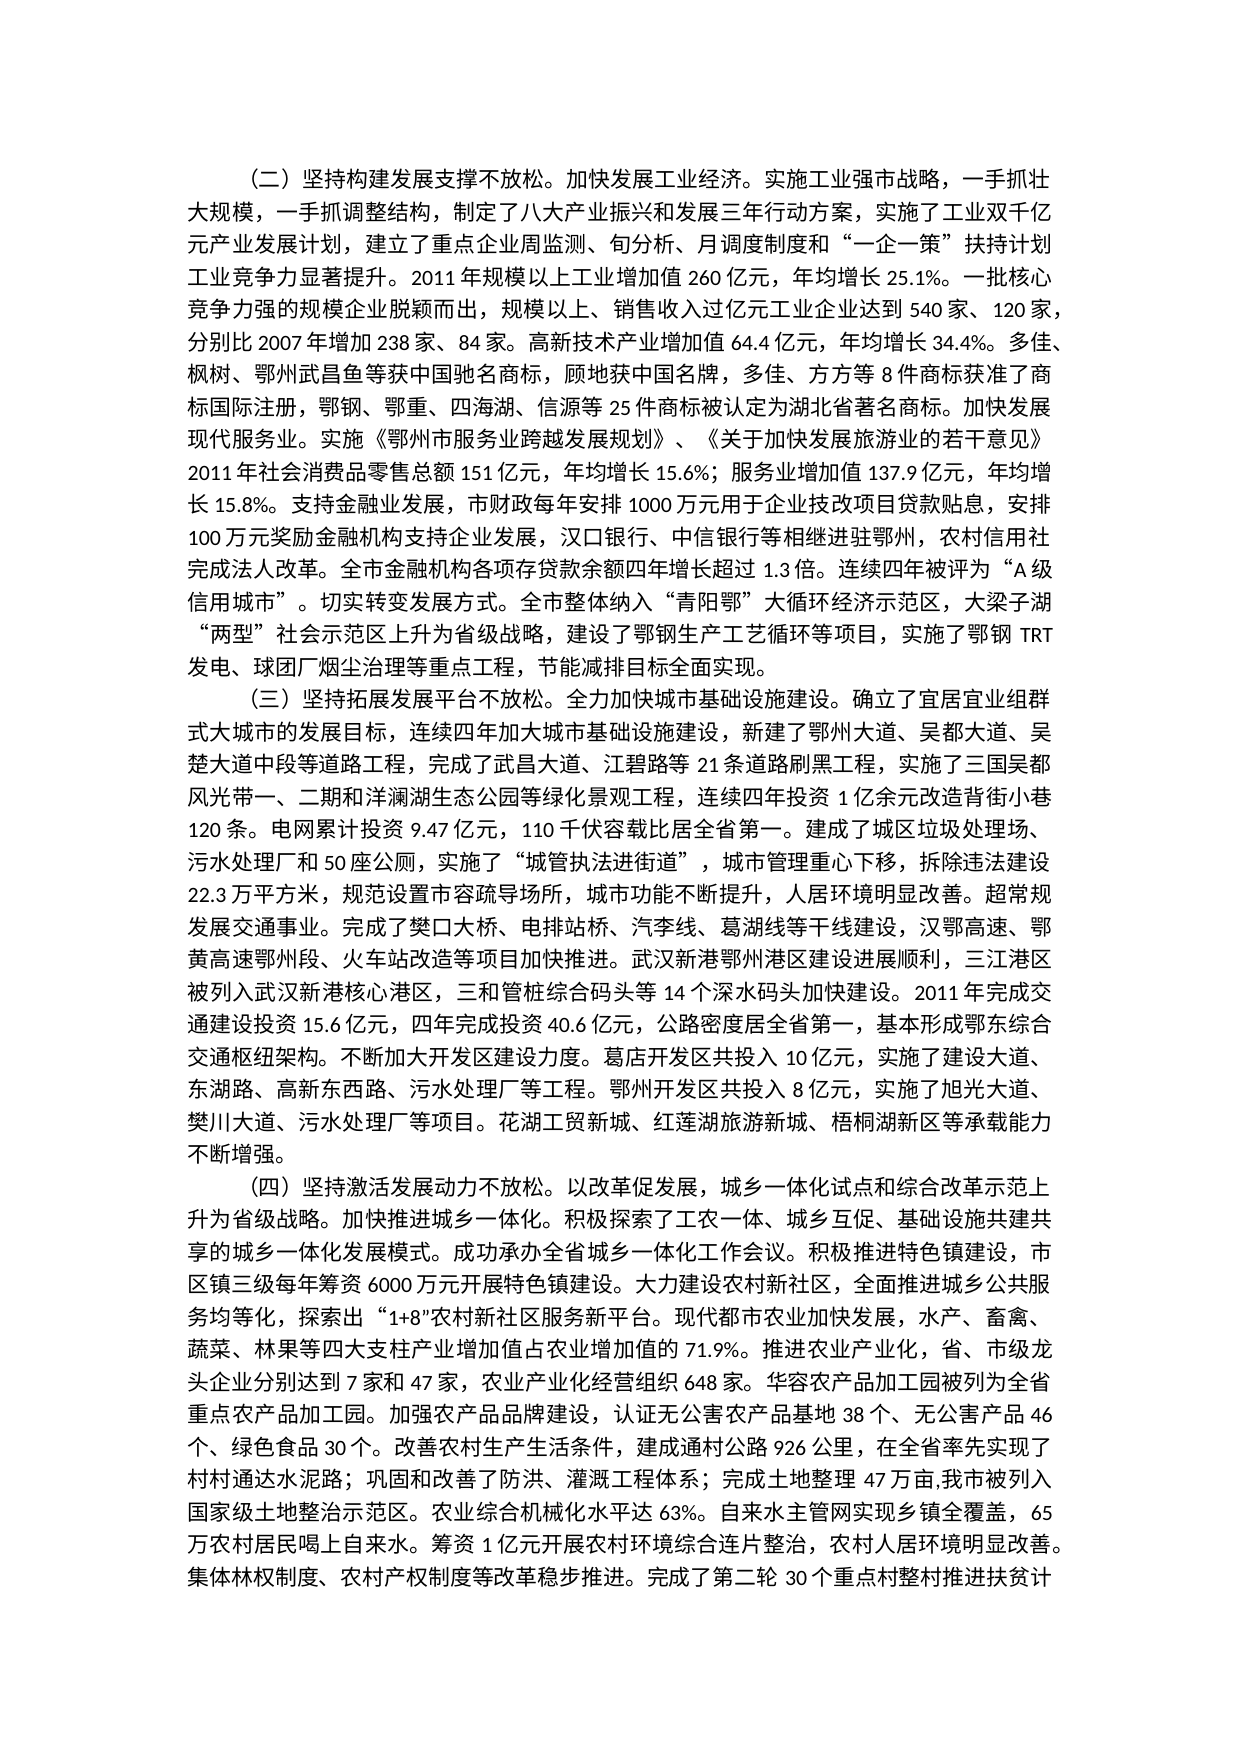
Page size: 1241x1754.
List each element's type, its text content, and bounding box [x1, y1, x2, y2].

text （三）坚持拓展发展平台不放松。全力加快城市基础设施建设。确立了宜居宜业组群式大城市的发展目标，连续四年加大城市基础设施建设，新建了鄂州大道、吴都大道、吴楚大道中段等道路工程，完成了武昌大道、江碧路等21条道路刷黑工程，实施了三国吴都风光带一、二期和洋澜湖生态公园等绿化景观工程，连续四年投资1亿余元改造背街小巷120条。电网累计投资9.47亿元，110千伏容载比居全省第一。建成了城区垃圾处理场、污水处理厂和50座公厕，实施了“城管执法进街道”，城市管理重心下移，拆除违法建设22.3万平方米，规范设置市容疏导场所，城市功能不断提升，人居环境明显改善。超常规发展交通事业。完成了樊口大桥、电排站桥、汽李线、葛湖线等干线建设，汉鄂高速、鄂黄高速鄂州段、火车站改造等项目加快推进。武汉新港鄂州港区建设进展顺利，三江港区被列入武汉新港核心港区，三和管桩综合码头等14个深水码头加快建设。2011年完成交通建设投资15.6亿元，四年完成投资40.6亿元，公路密度居全省第一，基本形成鄂东综合交通枢纽架构。不断加大开发区建设力度。葛店开发区共投入10亿元，实施了建设大道、东湖路、高新东西路、污水处理厂等工程。鄂州开发区共投入8亿元，实施了旭光大道、樊川大道、污水处理厂等项目。花湖工贸新城、红莲湖旅游新城、梧桐湖新区等承载能力不断增强。 [187, 682, 1053, 1169]
text （二）坚持构建发展支撑不放松。加快发展工业经济。实施工业强市战略，一手抓壮大规模，一手抓调整结构，制定了八大产业振兴和发展三年行动方案，实施了工业双千亿元产业发展计划，建立了重点企业周监测、旬分析、月调度制度和“一企一策”扶持计划，工业竞争力显著提升。2011年规模以上工业增加值260亿元，年均增长25.1%。一批核心竞争力强的规模企业脱颖而出，规模以上、销售收入过亿元工业企业达到540家、120家，分别比2007年增加238家、84家。高新技术产业增加值64.4亿元，年均增长34.4%。多佳、枫树、鄂州武昌鱼等获中国驰名商标，顾地获中国名牌，多佳、方方等8件商标获准了商标国际注册，鄂钢、鄂重、四海湖、信源等25件商标被认定为湖北省著名商标。加快发展现代服务业。实施《鄂州市服务业跨越发展规划》、《关于加快发展旅游业的若干意见》。2011年社会消费品零售总额151亿元，年均增长15.6%；服务业增加值137.9亿元，年均增长15.8%。支持金融业发展，市财政每年安排1000万元用于企业技改项目贷款贴息，安排100万元奖励金融机构支持企业发展，汉口银行、中信银行等相继进驻鄂州，农村信用社完成法人改革。全市金融机构各项存贷款余额四年增长超过1.3倍。连续四年被评为“A级信用城市”。切实转变发展方式。全市整体纳入“青阳鄂”大循环经济示范区，大梁子湖“两型”社会示范区上升为省级战略，建设了鄂钢生产工艺循环等项目，实施了鄂钢TRT发电、球团厂烟尘治理等重点工程，节能减排目标全面实现。 [187, 162, 1053, 682]
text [187, 1169, 1053, 1592]
